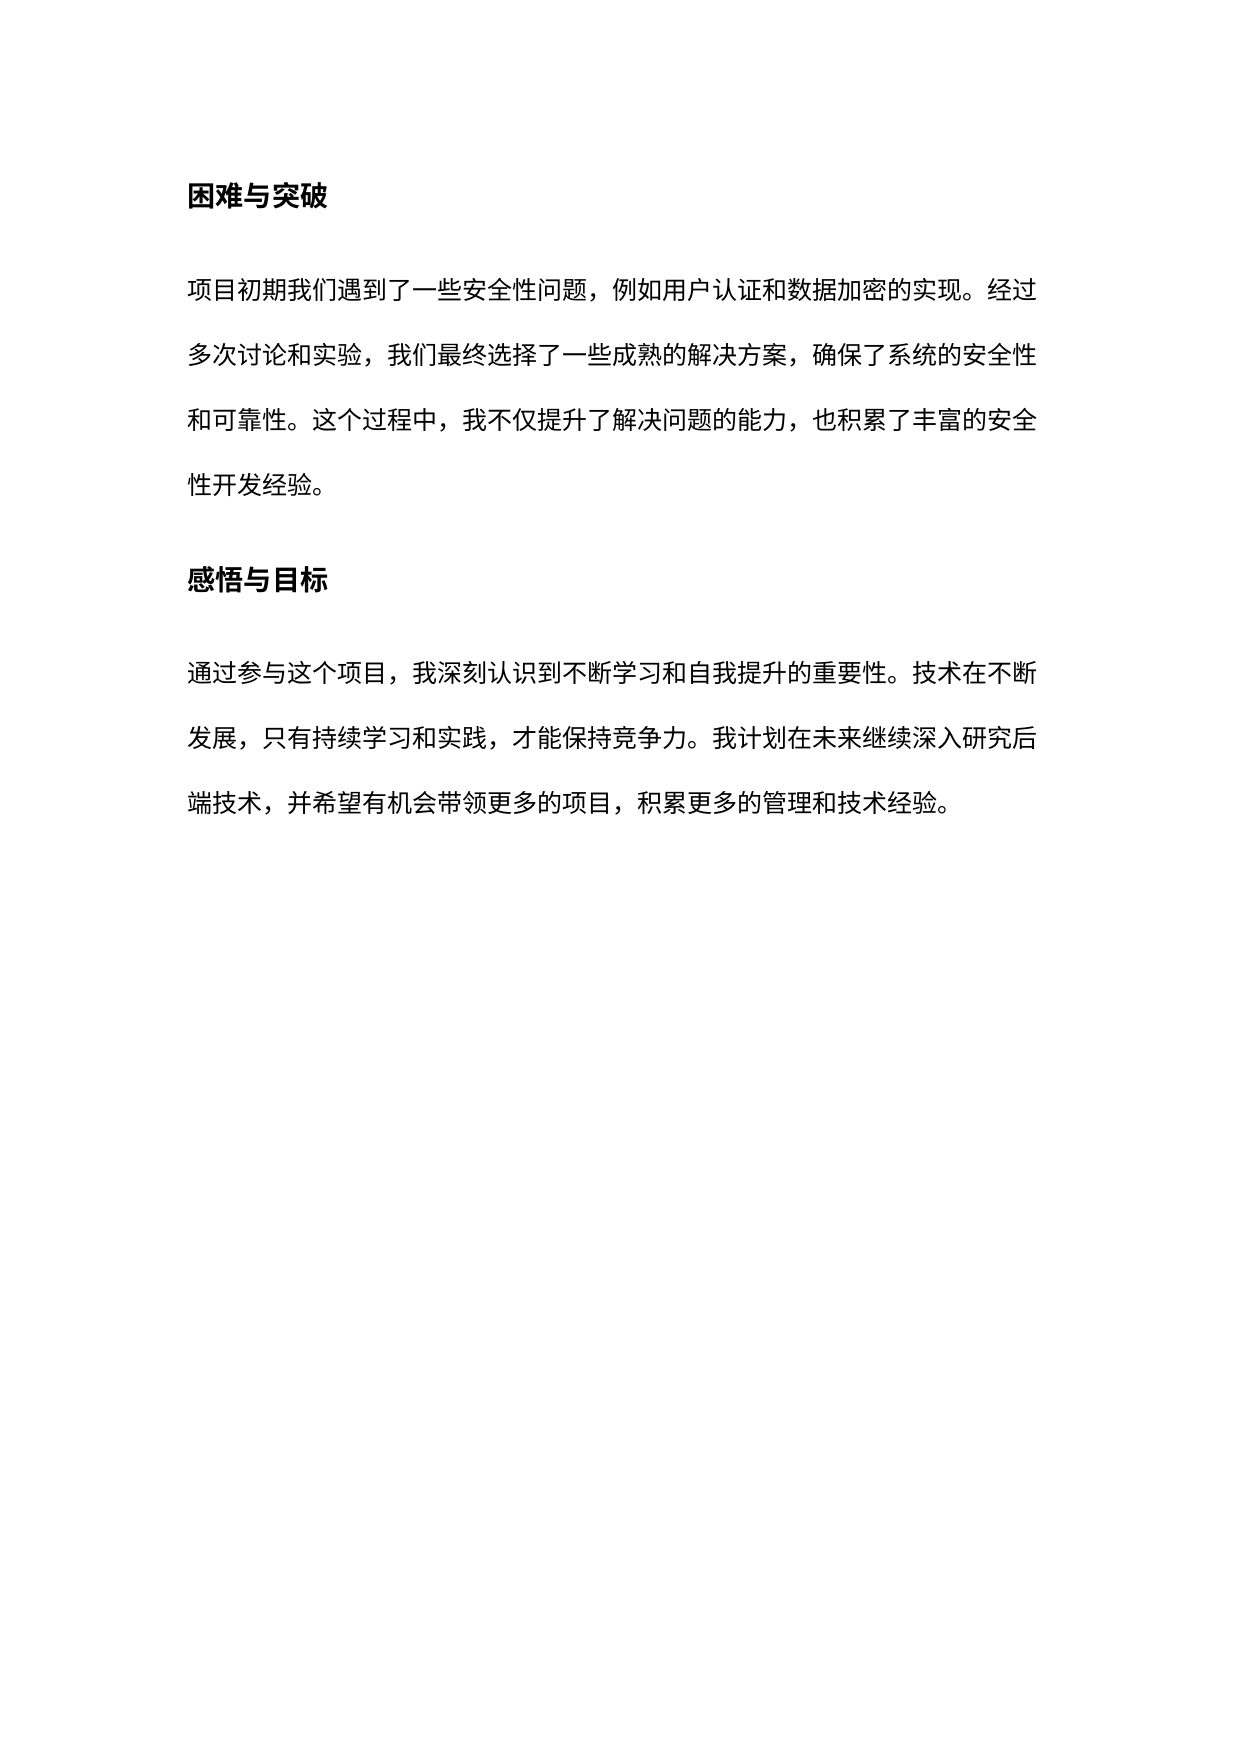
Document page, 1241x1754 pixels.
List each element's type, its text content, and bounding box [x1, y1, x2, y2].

subtitle 感悟与目标 [187, 545, 1053, 610]
text 项目初期我们遇到了一些安全性问题，例如用户认证和数据加密的实现。经过多次讨论和实验，我们最终选择了一些成熟的解决方案，确保了系统的安全性和可靠性。这个过程中，我不仅提升了解决问题的能力，也积累了丰富的安全性开发经验。 [187, 256, 1053, 516]
subtitle 困难与突破 [187, 162, 1053, 227]
text 通过参与这个项目，我深刻认识到不断学习和自我提升的重要性。技术在不断发展，只有持续学习和实践，才能保持竞争力。我计划在未来继续深入研究后端技术，并希望有机会带领更多的项目，积累更多的管理和技术经验。 [187, 639, 1053, 834]
